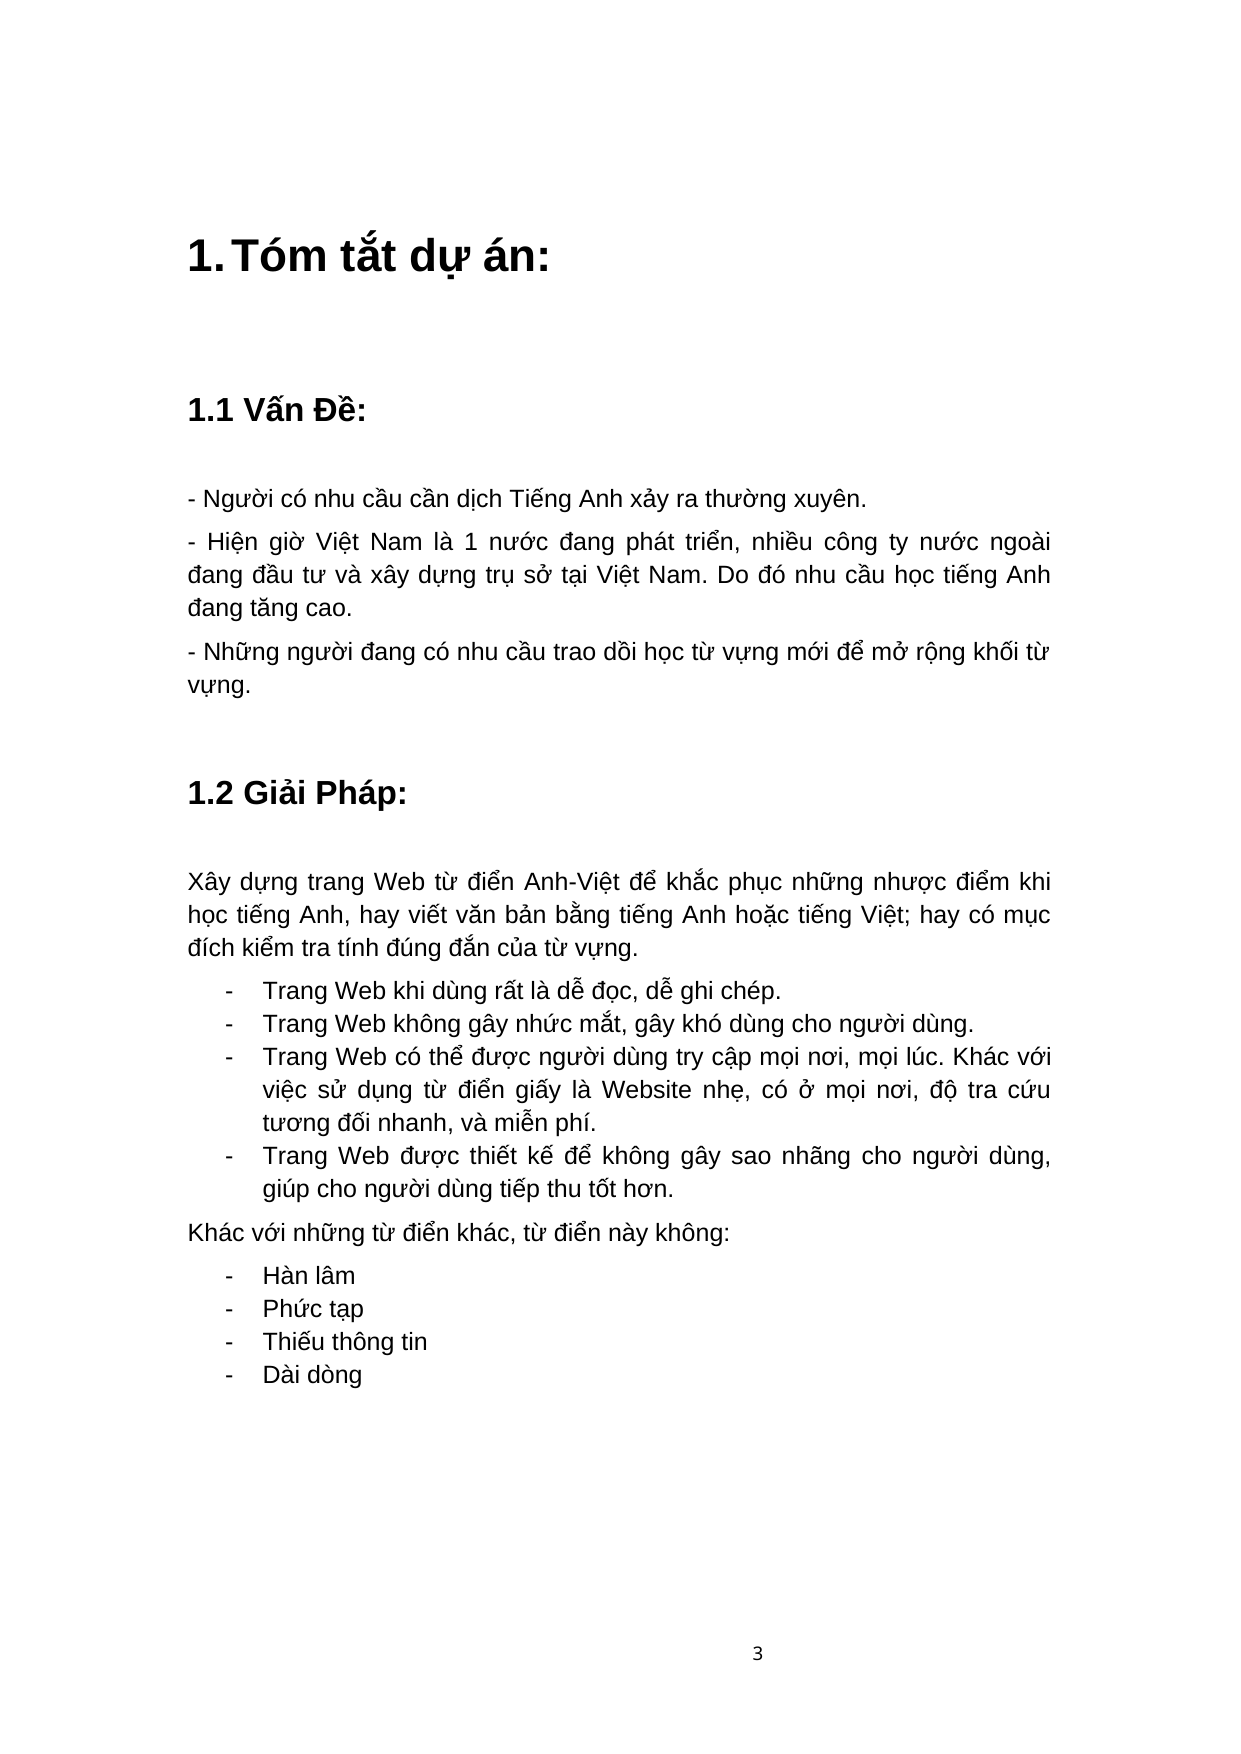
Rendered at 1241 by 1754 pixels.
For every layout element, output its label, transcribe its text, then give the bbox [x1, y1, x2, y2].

list - Những người đang có nhu cầu trao dồi học từ vựng mới để mở rộng khối từ vựng. [187, 637, 1053, 698]
subtitle Tóm tắt dự án: [187, 229, 1053, 282]
text Xây dựng trang Web từ điển Anh-Việt để khắc phục những nhược điểm khi học tiếng Anh, hay viết văn bản bằng tiếng Anh hoặc tiếng Việt; hay có mục đích kiểm tra tính đúng đắn của từ vựng. [187, 867, 1053, 962]
list Dài dòng [225, 1360, 1053, 1389]
list Trang Web khi dùng rất là dễ đọc, dễ ghi chép. [225, 976, 1053, 1005]
text Khác với những từ điển khác, từ điển này không: [187, 1218, 1053, 1247]
list Thiếu thông tin [225, 1327, 1053, 1356]
subtitle Vấn Đề: [187, 390, 1053, 429]
list Phức tạp [225, 1294, 1053, 1323]
list Trang Web không gây nhức mắt, gây khó dùng cho người dùng. [225, 1009, 1053, 1038]
subtitle Giải Pháp: [187, 773, 1053, 812]
list - Hiện giờ Việt Nam là 1 nước đang phát triển, nhiều công ty nước ngoài đang đầu tư và xây dựng trụ sở tại Việt Nam. Do đó nhu cầu học tiếng Anh đang tăng cao. [187, 527, 1053, 622]
list Hàn lâm [225, 1261, 1053, 1290]
list Trang Web có thể được người dùng try cập mọi nơi, mọi lúc. Khác với việc sử dụng từ điển giấy là Website nhẹ, có ở mọi nơi, độ tra cứu tương đối nhanh, và miễn phí. [225, 1042, 1053, 1137]
list - Người có nhu cầu cần dịch Tiếng Anh xảy ra thường xuyên. [187, 484, 1053, 512]
list Trang Web được thiết kế để không gây sao nhãng cho người dùng, giúp cho người dùng tiếp thu tốt hơn. [225, 1141, 1053, 1203]
